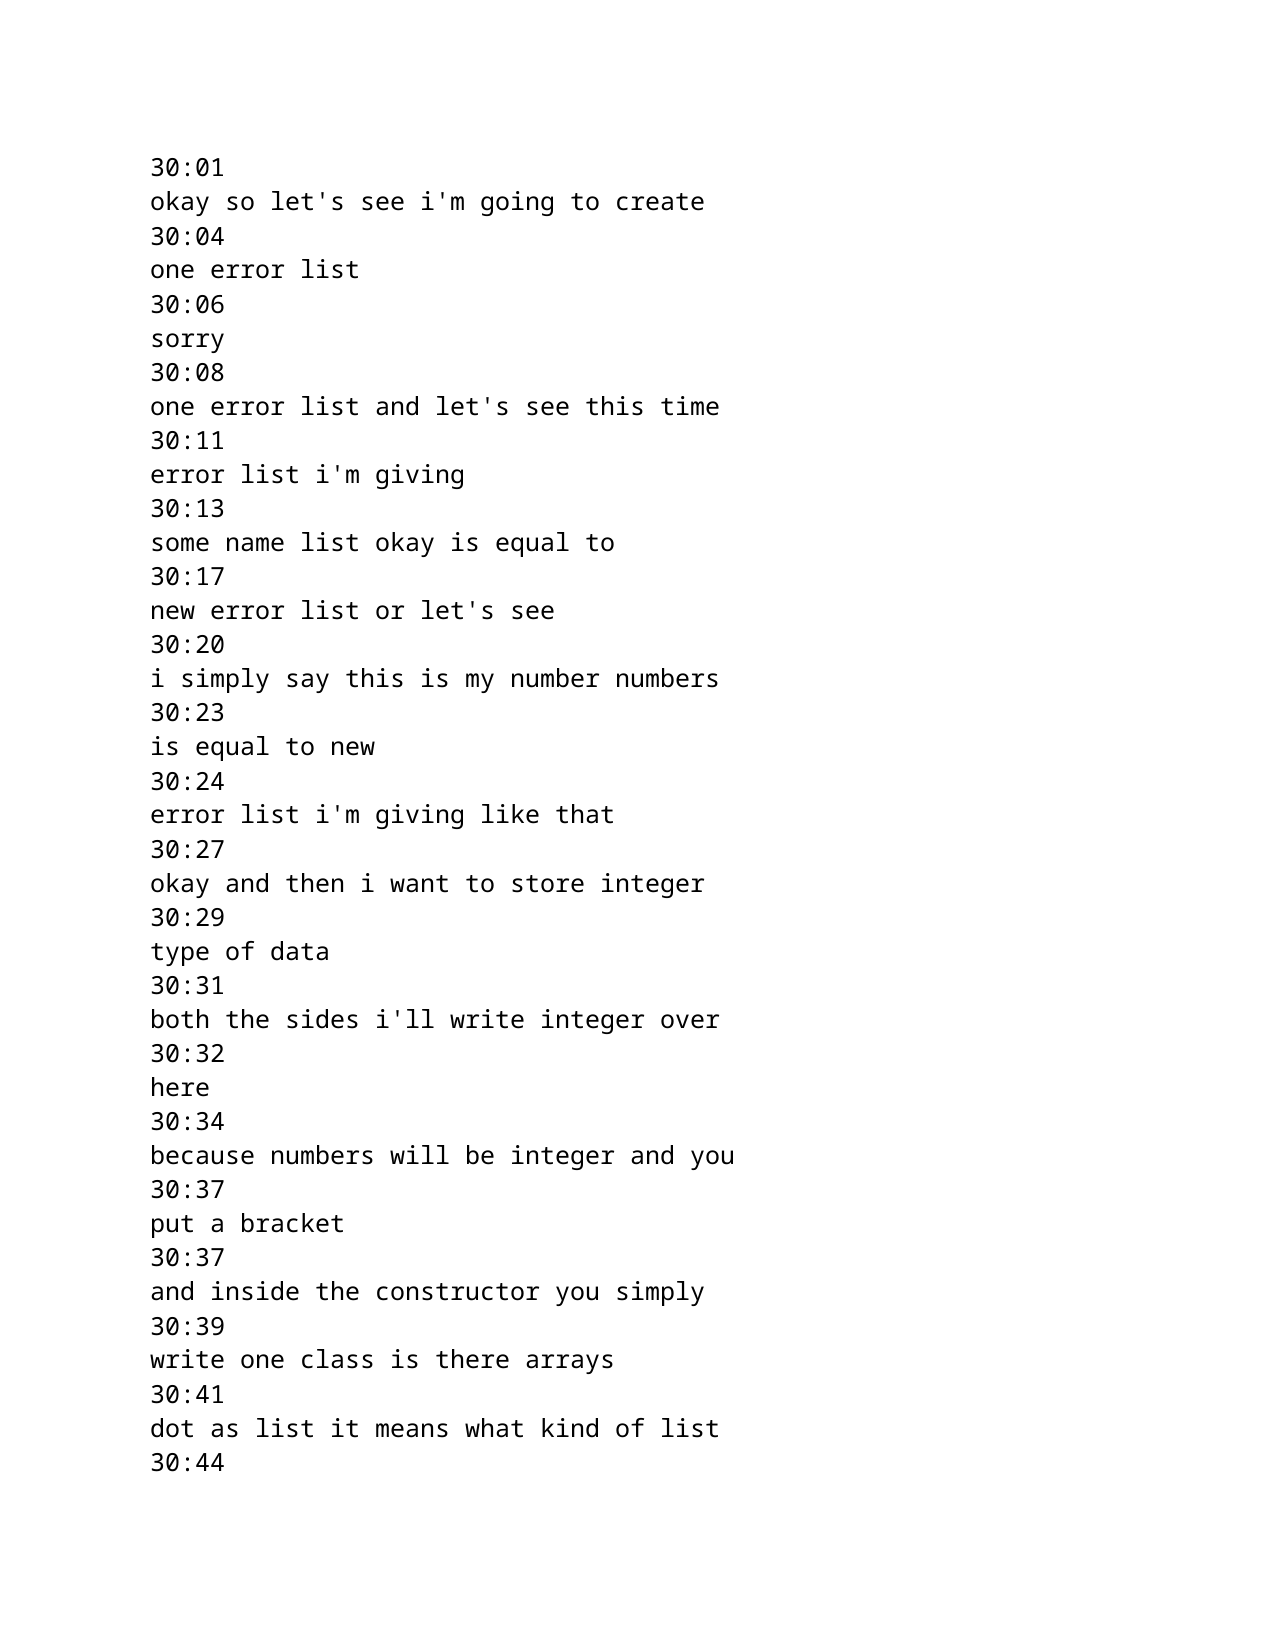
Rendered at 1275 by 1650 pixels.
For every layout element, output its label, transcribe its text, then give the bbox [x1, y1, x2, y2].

text 30:39 [150, 1308, 1125, 1342]
text both the sides i'll write integer over [150, 1002, 1125, 1036]
text okay so let's see i'm going to create [150, 184, 1125, 218]
text put a bracket [150, 1206, 1125, 1240]
text 30:44 [150, 1444, 1125, 1478]
text 30:29 [150, 899, 1125, 933]
text 30:17 [150, 559, 1125, 593]
text 30:23 [150, 695, 1125, 729]
text 30:11 [150, 422, 1125, 457]
text 30:41 [150, 1376, 1125, 1410]
text some name list okay is equal to [150, 525, 1125, 559]
text error list i'm giving like that [150, 797, 1125, 831]
text and inside the constructor you simply [150, 1274, 1125, 1308]
text i simply say this is my number numbers [150, 661, 1125, 695]
text 30:13 [150, 491, 1125, 525]
text 30:24 [150, 763, 1125, 797]
text here [150, 1070, 1125, 1104]
text 30:06 [150, 286, 1125, 320]
text 30:37 [150, 1172, 1125, 1206]
text 30:34 [150, 1104, 1125, 1138]
text 30:01 [150, 150, 1125, 184]
text one error list [150, 252, 1125, 286]
text 30:04 [150, 218, 1125, 252]
text error list i'm giving [150, 457, 1125, 491]
text new error list or let's see [150, 593, 1125, 627]
text 30:31 [150, 967, 1125, 1002]
text dot as list it means what kind of list [150, 1410, 1125, 1444]
text sorry [150, 320, 1125, 354]
text 30:27 [150, 831, 1125, 865]
text type of data [150, 933, 1125, 967]
text one error list and let's see this time [150, 388, 1125, 422]
text 30:08 [150, 354, 1125, 388]
text because numbers will be integer and you [150, 1138, 1125, 1172]
text 30:20 [150, 627, 1125, 661]
text okay and then i want to store integer [150, 865, 1125, 899]
text is equal to new [150, 729, 1125, 763]
text write one class is there arrays [150, 1342, 1125, 1376]
text 30:37 [150, 1240, 1125, 1274]
text 30:32 [150, 1036, 1125, 1070]
